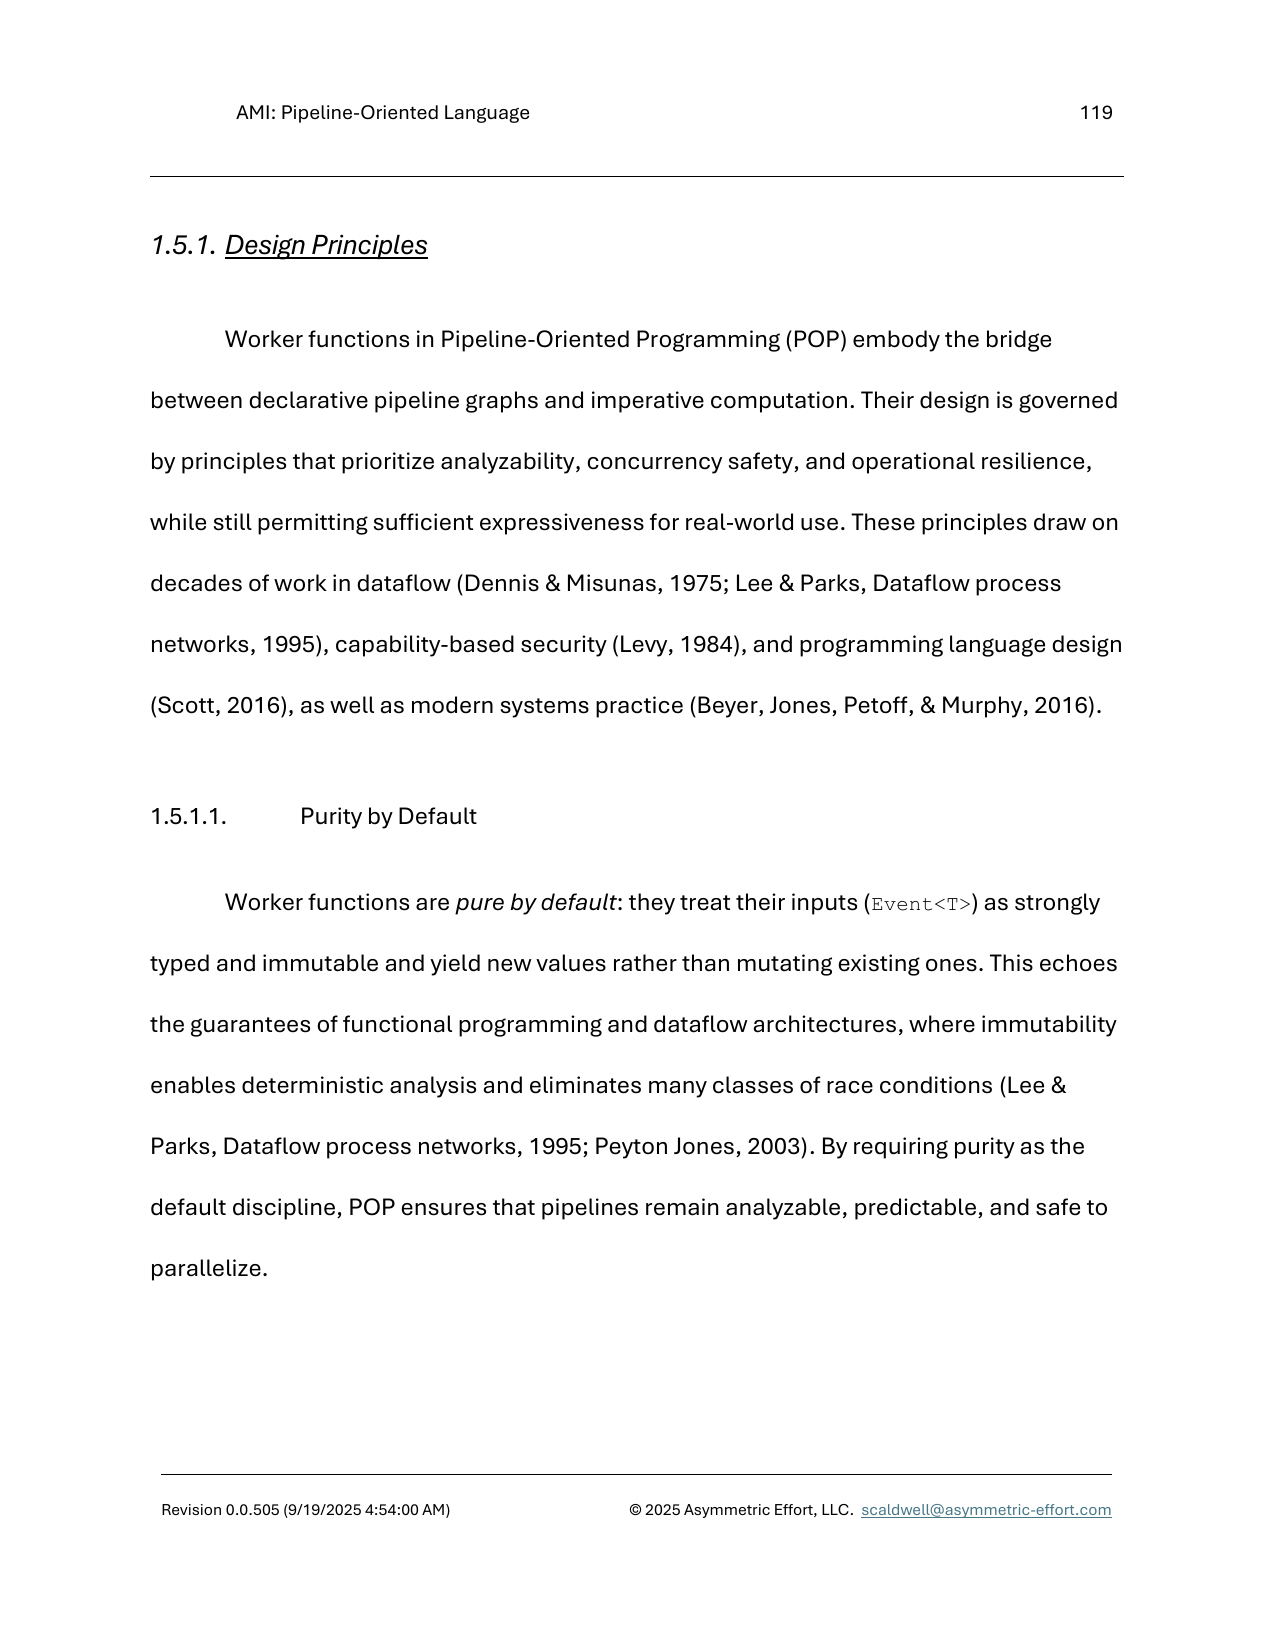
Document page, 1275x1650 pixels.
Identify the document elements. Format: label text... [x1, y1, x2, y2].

text Worker functions are pure by default: they treat their inputs (Event<T>) as strongly typed and immutable and yield new values rather than mutating existing ones. This echoes the guarantees of functional programming and dataflow architectures, where immutability enables deterministic analysis and eliminates many classes of race conditions. By requiring purity as the default discipline, POP ensures that pipelines remain analyzable, predictable, and safe to parallelize. [150, 887, 1125, 1284]
subtitle Purity by Default [150, 801, 1125, 831]
text Worker functions in Pipeline-Oriented Programming (POP) embody the bridge between declarative pipeline graphs and imperative computation. Their design is governed by principles that prioritize analyzability, concurrency safety, and operational resilience, while still permitting sufficient expressiveness for real-world use. These principles draw on decades of work in dataflow, capability-based security, and programming language design, as well as modern systems practice. [150, 323, 1125, 720]
subtitle Design Principles [150, 227, 1125, 263]
